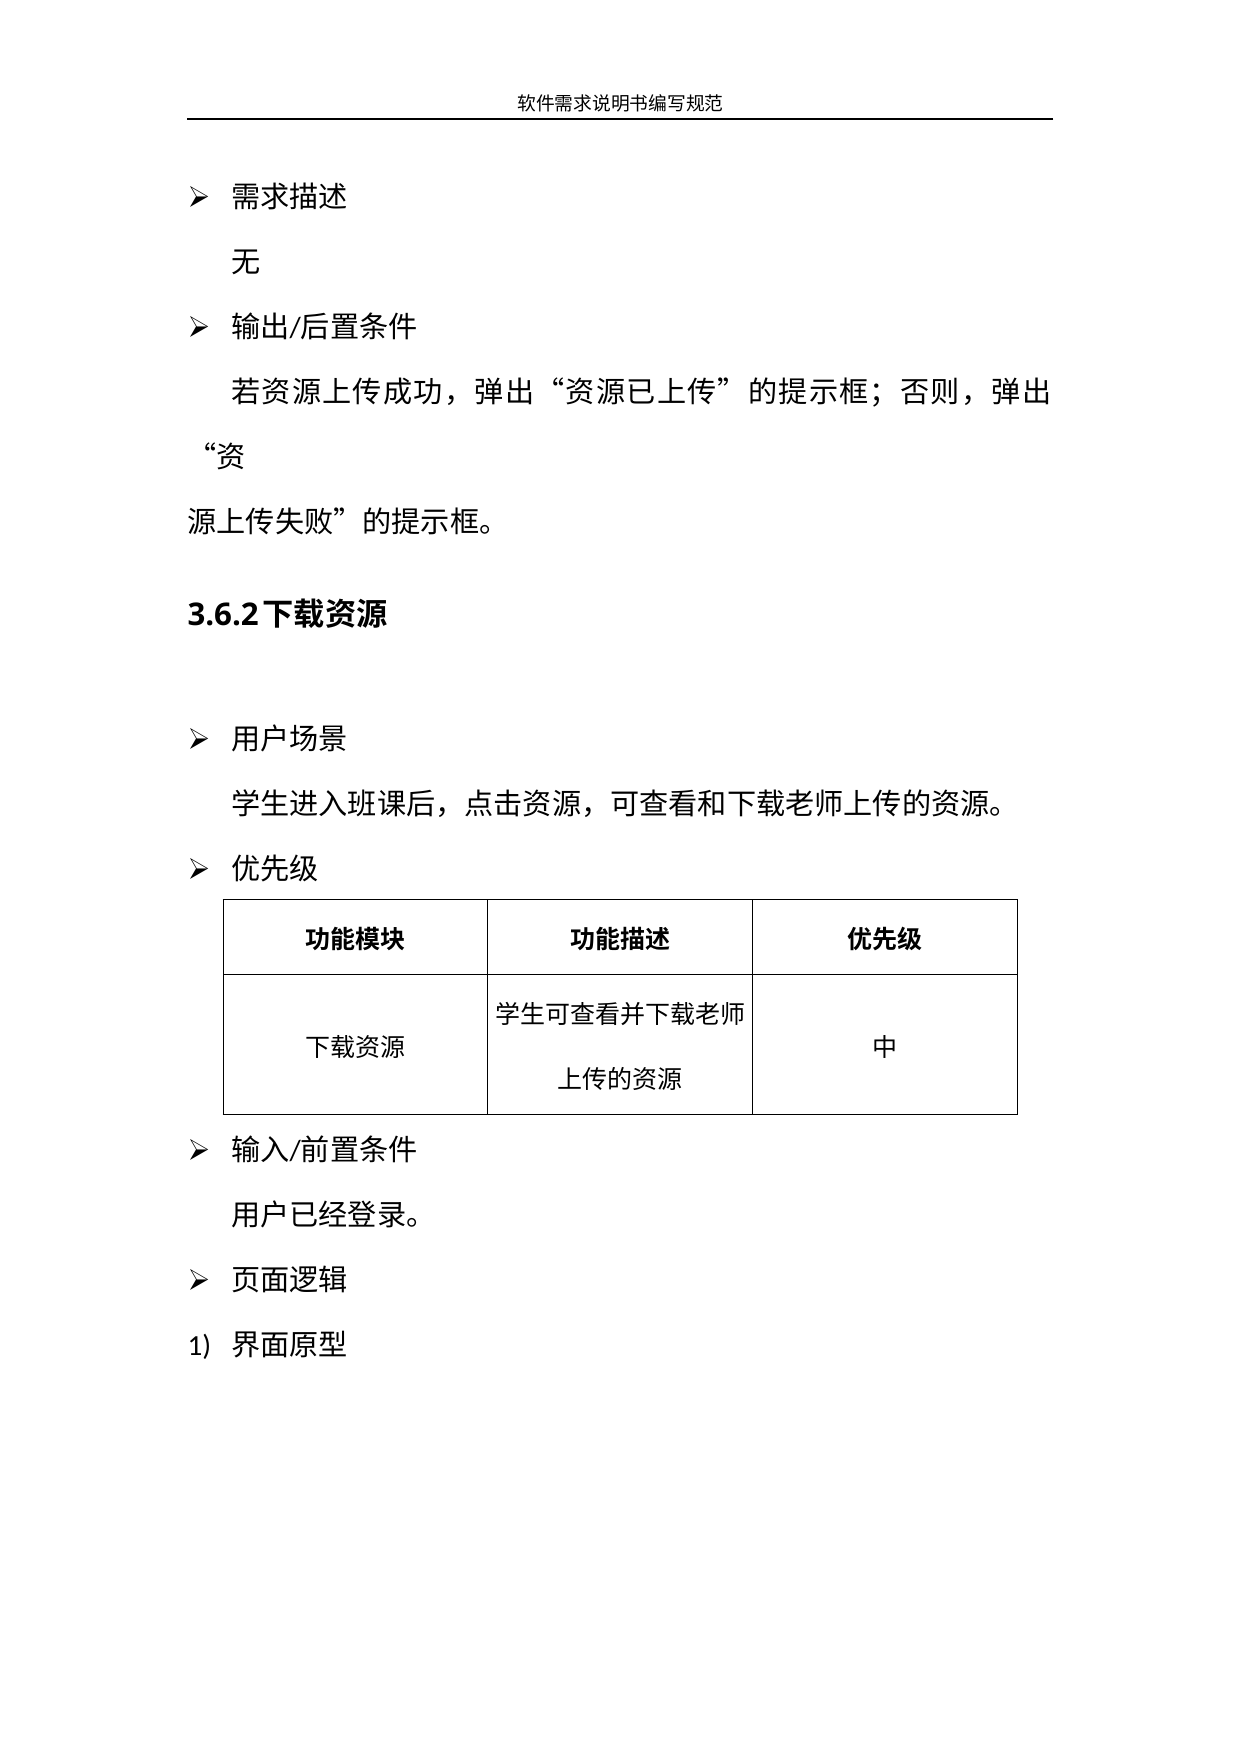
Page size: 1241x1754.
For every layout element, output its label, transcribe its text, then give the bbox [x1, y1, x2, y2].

text 用户已经登录。 [187, 1180, 1053, 1245]
list 页面逻辑 [187, 1245, 1053, 1310]
table_cell 中 [753, 975, 1017, 1114]
text 源上传失败”的提示框。 [187, 487, 1053, 552]
table_header 优先级 [753, 900, 1017, 974]
list 界面原型 [187, 1310, 1053, 1375]
text 若资源上传成功，弹出“资源已上传”的提示框；否则，弹出“资 [187, 357, 1053, 487]
list 输出/后置条件 [187, 292, 1053, 357]
table_header 功能描述 [488, 900, 752, 974]
subtitle 下载资源 [187, 579, 1053, 644]
list 用户场景 [187, 704, 1053, 769]
text 学生进入班课后，点击资源，可查看和下载老师上传的资源。 [187, 769, 1053, 834]
text 无 [187, 227, 1053, 292]
list 需求描述 [187, 162, 1053, 227]
list 输入/前置条件 [187, 1115, 1053, 1180]
table_header 功能模块 [224, 900, 487, 974]
list 优先级 [187, 834, 1053, 899]
table_cell 学生可查看并下载老师上传的资源 [488, 975, 752, 1114]
table_cell 下载资源 [224, 975, 487, 1114]
